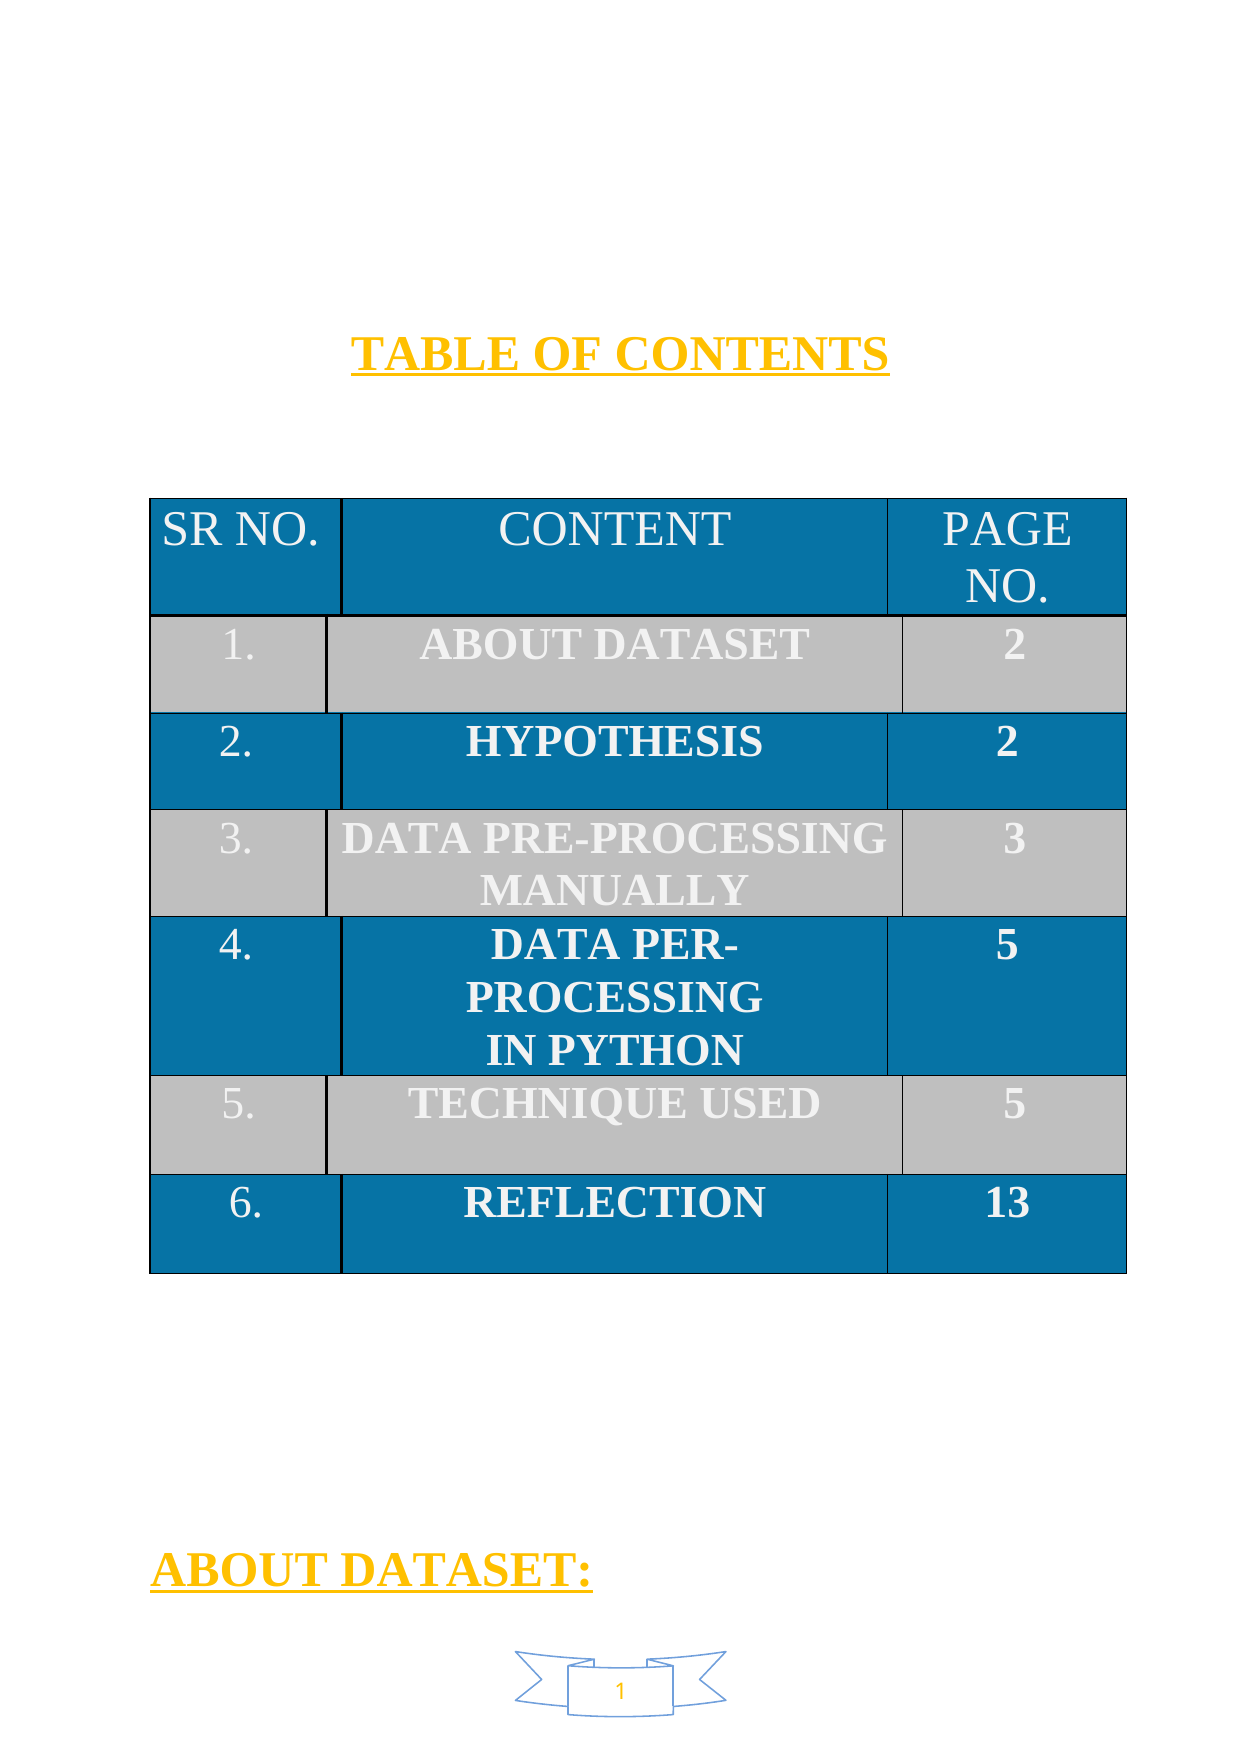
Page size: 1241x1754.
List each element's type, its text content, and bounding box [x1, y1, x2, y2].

table_cell 5 [888, 917, 1126, 1075]
table_header PAGE NO. [888, 499, 1126, 613]
table_cell DATA PER-PROCESSING IN PYTHON [343, 917, 887, 1075]
table_cell 2. [151, 714, 340, 809]
table_header CONTENT [343, 499, 887, 613]
table_cell 6. [151, 1175, 340, 1273]
text ABOUT DATASET: [150, 1540, 1090, 1598]
table_cell 4. [151, 917, 340, 1075]
table_cell TECHNIQUE USED [328, 1076, 902, 1174]
table_cell HYPOTHESIS [343, 714, 887, 809]
table_cell ABOUT DATASET [328, 617, 902, 712]
table_cell 3 [903, 810, 1126, 916]
table_cell 1. [151, 617, 325, 712]
table_cell DATA PRE-PROCESSING MANUALLY [328, 810, 902, 916]
table_cell 13 [888, 1175, 1126, 1273]
table_cell REFLECTION [343, 1175, 887, 1273]
table_cell 5. [151, 1076, 325, 1174]
table_cell 2 [903, 617, 1126, 712]
table_cell 5 [903, 1076, 1126, 1174]
text TABLE OF CONTENTS [150, 324, 1090, 381]
table_cell 2 [888, 714, 1126, 809]
table_header SR NO. [151, 499, 340, 613]
table_cell 3. [151, 810, 325, 916]
